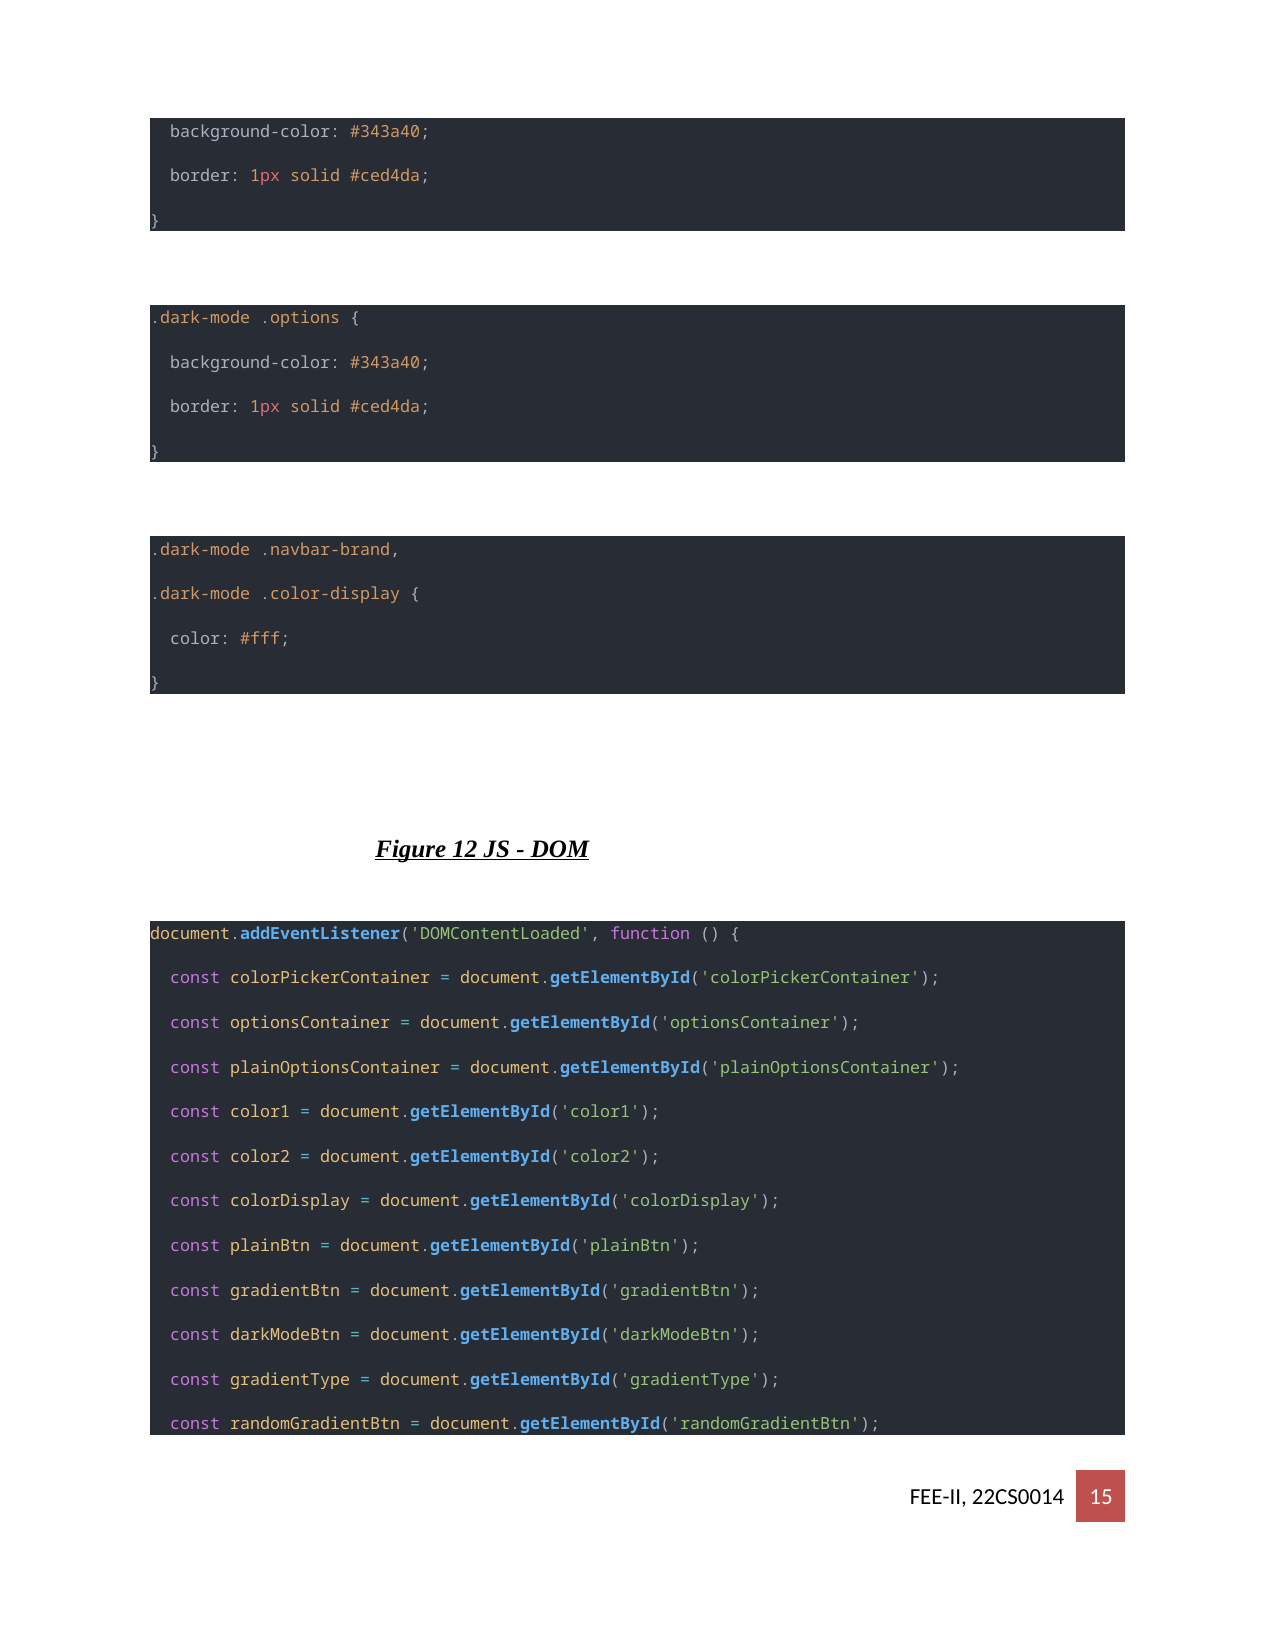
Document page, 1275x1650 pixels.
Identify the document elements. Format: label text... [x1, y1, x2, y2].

text const darkModeBtn = document.getElementById('darkModeBtn'); [150, 1322, 1125, 1346]
text const optionsContainer = document.getElementById('optionsContainer'); [150, 1010, 1125, 1033]
text const colorDisplay = document.getElementById('colorDisplay'); [150, 1188, 1125, 1212]
text const plainBtn = document.getElementById('plainBtn'); [150, 1233, 1125, 1256]
text .dark-mode .color-display { [150, 581, 1125, 604]
text const plainOptionsContainer = document.getElementById('plainOptionsContainer'); [150, 1054, 1125, 1078]
text background-color: #343a40; [150, 349, 1125, 373]
text .dark-mode .navbar-brand, [150, 536, 1125, 560]
text background-color: #343a40; [150, 118, 1125, 142]
text document.addEventListener('DOMContentLoaded', function () { [150, 921, 1125, 944]
text const gradientType = document.getElementById('gradientType'); [150, 1366, 1125, 1390]
text border: 1px solid #ced4da; [150, 394, 1125, 418]
text const gradientBtn = document.getElementById('gradientBtn'); [150, 1277, 1125, 1301]
text border: 1px solid #ced4da; [150, 163, 1125, 186]
text const randomGradientBtn = document.getElementById('randomGradientBtn'); [150, 1411, 1125, 1435]
list Figure 12 JS - DOM [150, 834, 1125, 862]
text } [150, 439, 1125, 462]
text } [150, 207, 1125, 231]
text color: #fff; [150, 625, 1125, 649]
text .dark-mode .options { [150, 305, 1125, 329]
text } [150, 670, 1125, 694]
text const color1 = document.getElementById('color1'); [150, 1099, 1125, 1123]
text const color2 = document.getElementById('color2'); [150, 1143, 1125, 1167]
text const colorPickerContainer = document.getElementById('colorPickerContainer'); [150, 965, 1125, 989]
